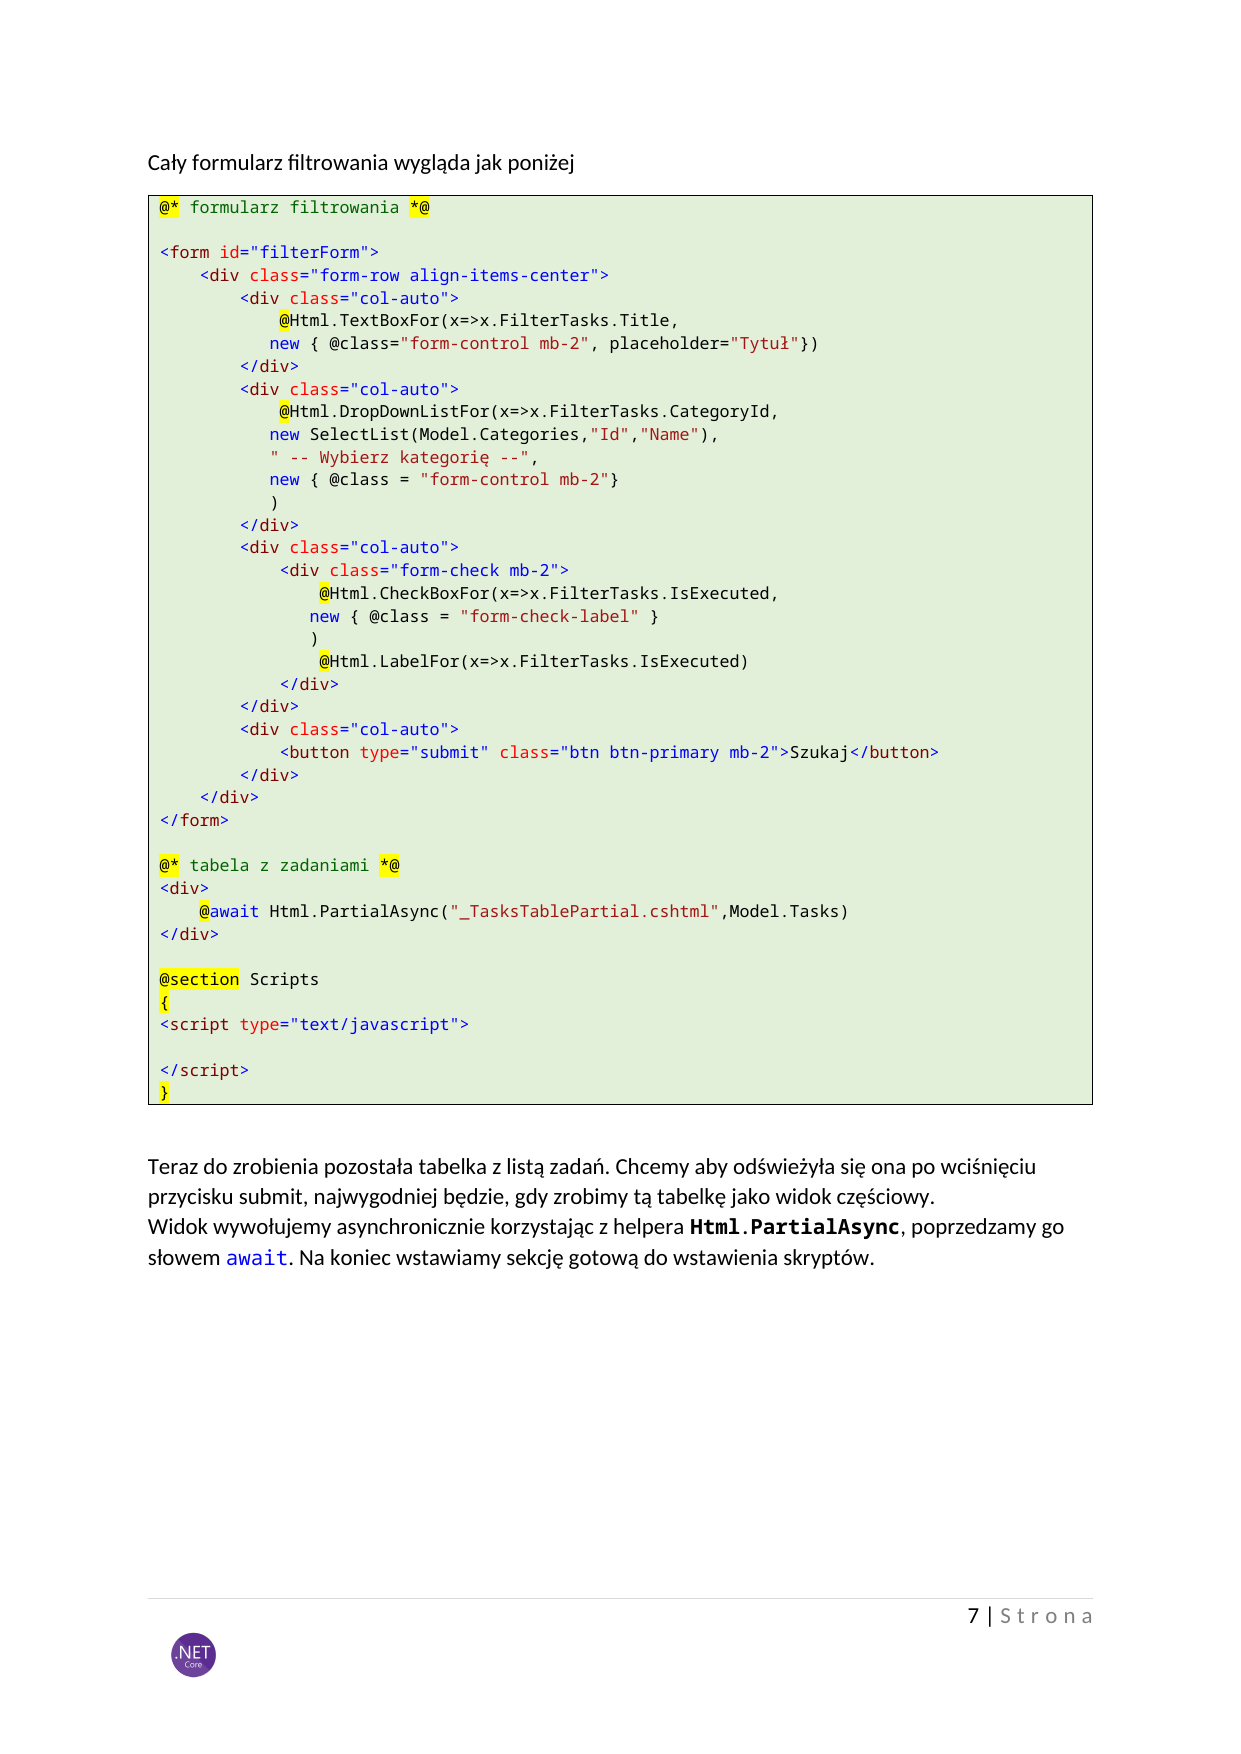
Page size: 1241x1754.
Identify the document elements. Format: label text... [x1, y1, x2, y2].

text Teraz do zrobienia pozostała tabelka z listą zadań. Chcemy aby odświeżyła się ona po wciśnięciu przycisku submit, najwygodniej będzie, gdy zrobimy tą tabelkę jako widok częściowy. Widok wywołujemy asynchronicznie korzystając z helpera Html.PartialAsync, poprzedzamy go słowem await. Na koniec wstawiamy sekcję gotową do wstawienia skryptów. [148, 1152, 1093, 1271]
text Cały formularz filtrowania wygląda jak poniżej [148, 148, 1093, 176]
picture [147, 1629, 240, 1681]
table_header @* formularz filtrowania *@ <form id="filterForm"> <div class="form-row align-items-center"> <div class="col-auto"> @Html.TextBoxFor(x=>x.FilterTasks.Title, new { @class="form-control mb-2", placeholder="Tytuł"}) </div> <div class="col-auto"> @Html.DropDownListFor(x=>x.FilterTasks.CategoryId, new SelectList(Model.Categories,"Id","Name"), " -- Wybierz kategorię --", new { @class = "form-control mb-2"} ) </div> <div class="col-auto"> <div class="form-check mb-2"> @Html.CheckBoxFor(x=>x.FilterTasks.IsExecuted, new { @class = "form-check-label" } ) @Html.LabelFor(x=>x.FilterTasks.IsExecuted) </div> </div> <div class="col-auto"> <button type="submit" class="btn btn-primary mb-2">Szukaj</button> </div> </div> </form> @* tabela z zadaniami *@ <div> @await Html.PartialAsync("_TasksTablePartial.cshtml",Model.Tasks) </div> @section Scripts { <script type="text/javascript"> </script> } [149, 196, 1092, 1104]
